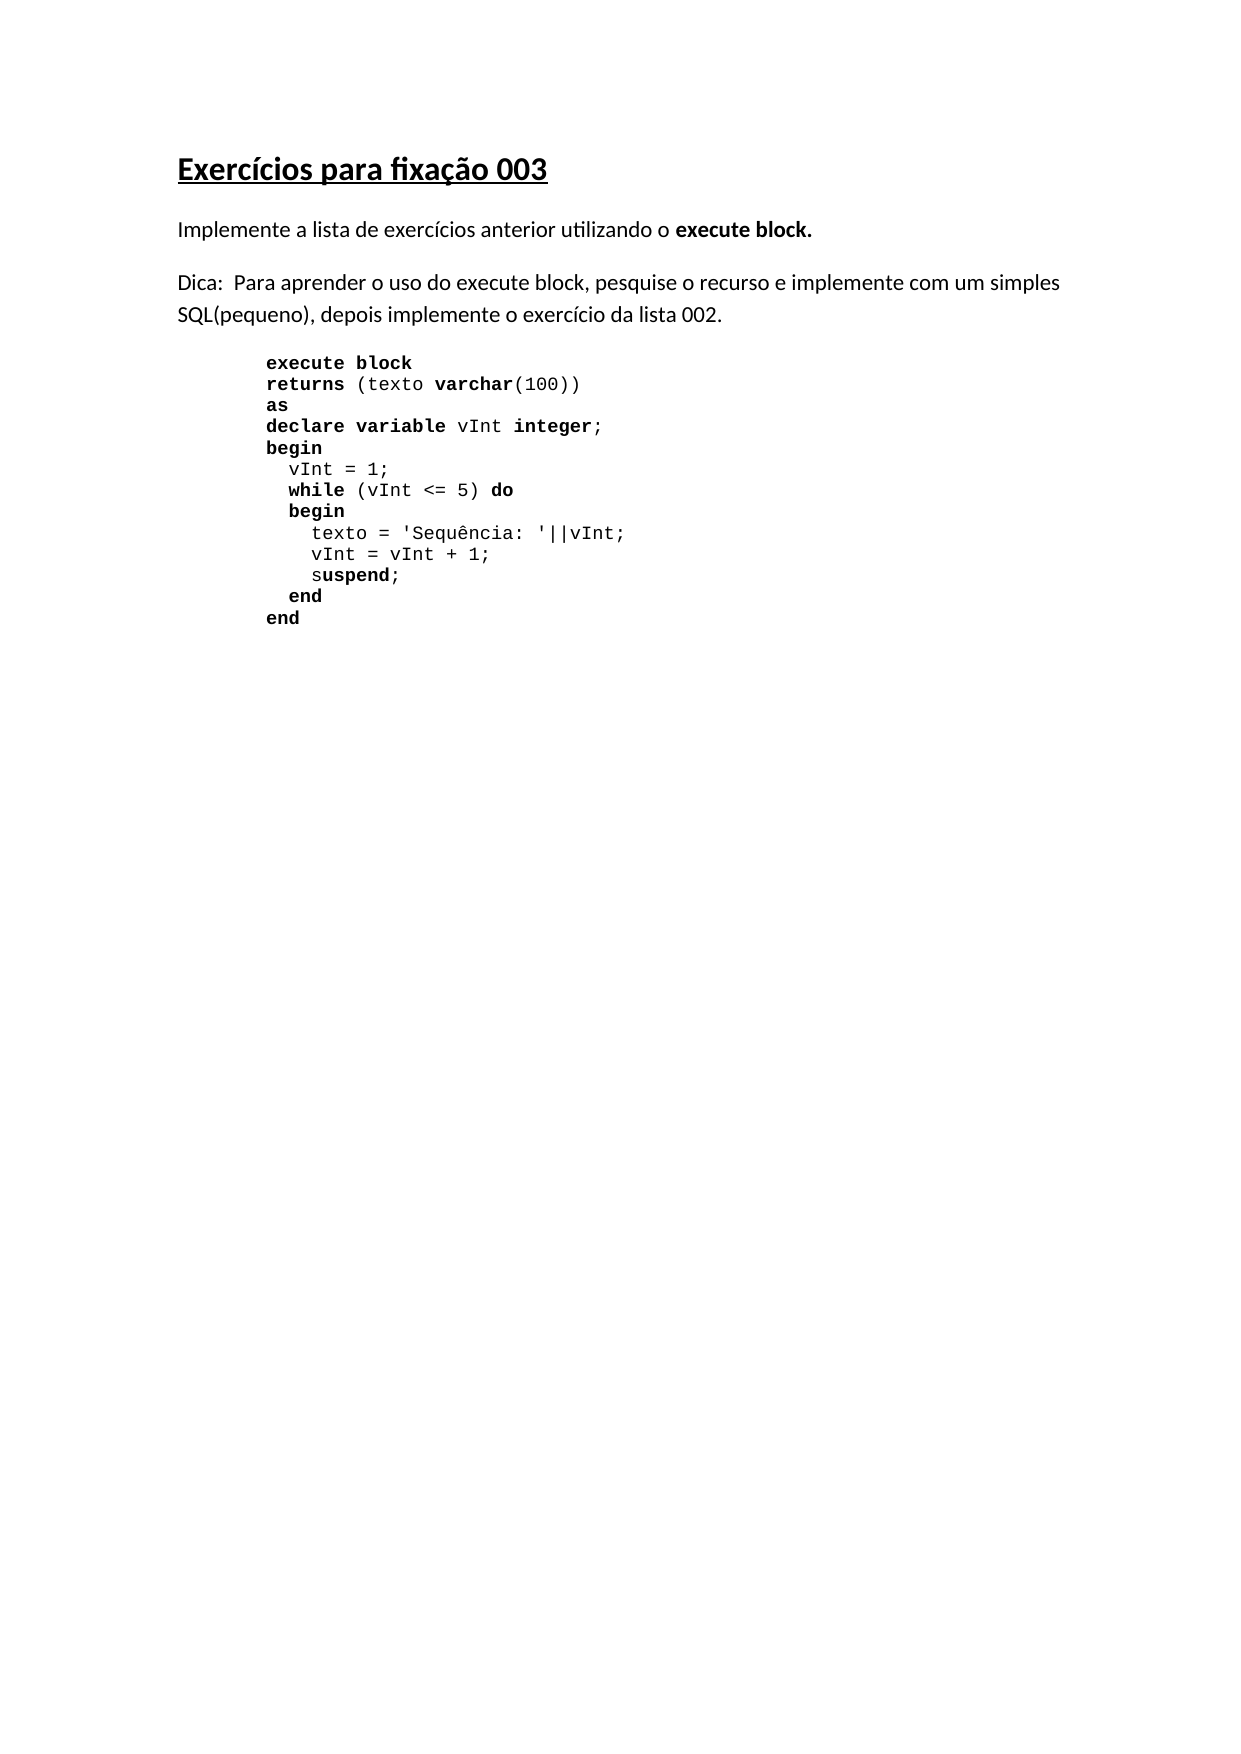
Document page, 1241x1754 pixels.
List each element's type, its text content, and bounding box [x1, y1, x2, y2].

text Implemente a lista de exercícios anterior utilizando o execute block. [177, 215, 1063, 243]
text suspend; [266, 566, 1063, 587]
text as [266, 396, 1063, 417]
text Exercícios para fixação 003 [177, 148, 1063, 188]
text texto = 'Sequência: '||vInt; [266, 523, 1063, 545]
text Dica: Para aprender o uso do execute block, pesquise o recurso e implemente com um simples SQL(pequeno), depois implemente o exercício da lista 002. [177, 268, 1063, 328]
text end [266, 608, 1063, 630]
text while (vInt <= 5) do [266, 481, 1063, 502]
text begin [266, 438, 1063, 460]
text vInt = 1; [266, 460, 1063, 481]
text execute block [266, 353, 1063, 375]
text end [266, 587, 1063, 608]
text declare variable vInt integer; [266, 417, 1063, 438]
text vInt = vInt + 1; [266, 545, 1063, 566]
text returns (texto varchar(100)) [266, 375, 1063, 396]
text begin [266, 502, 1063, 523]
